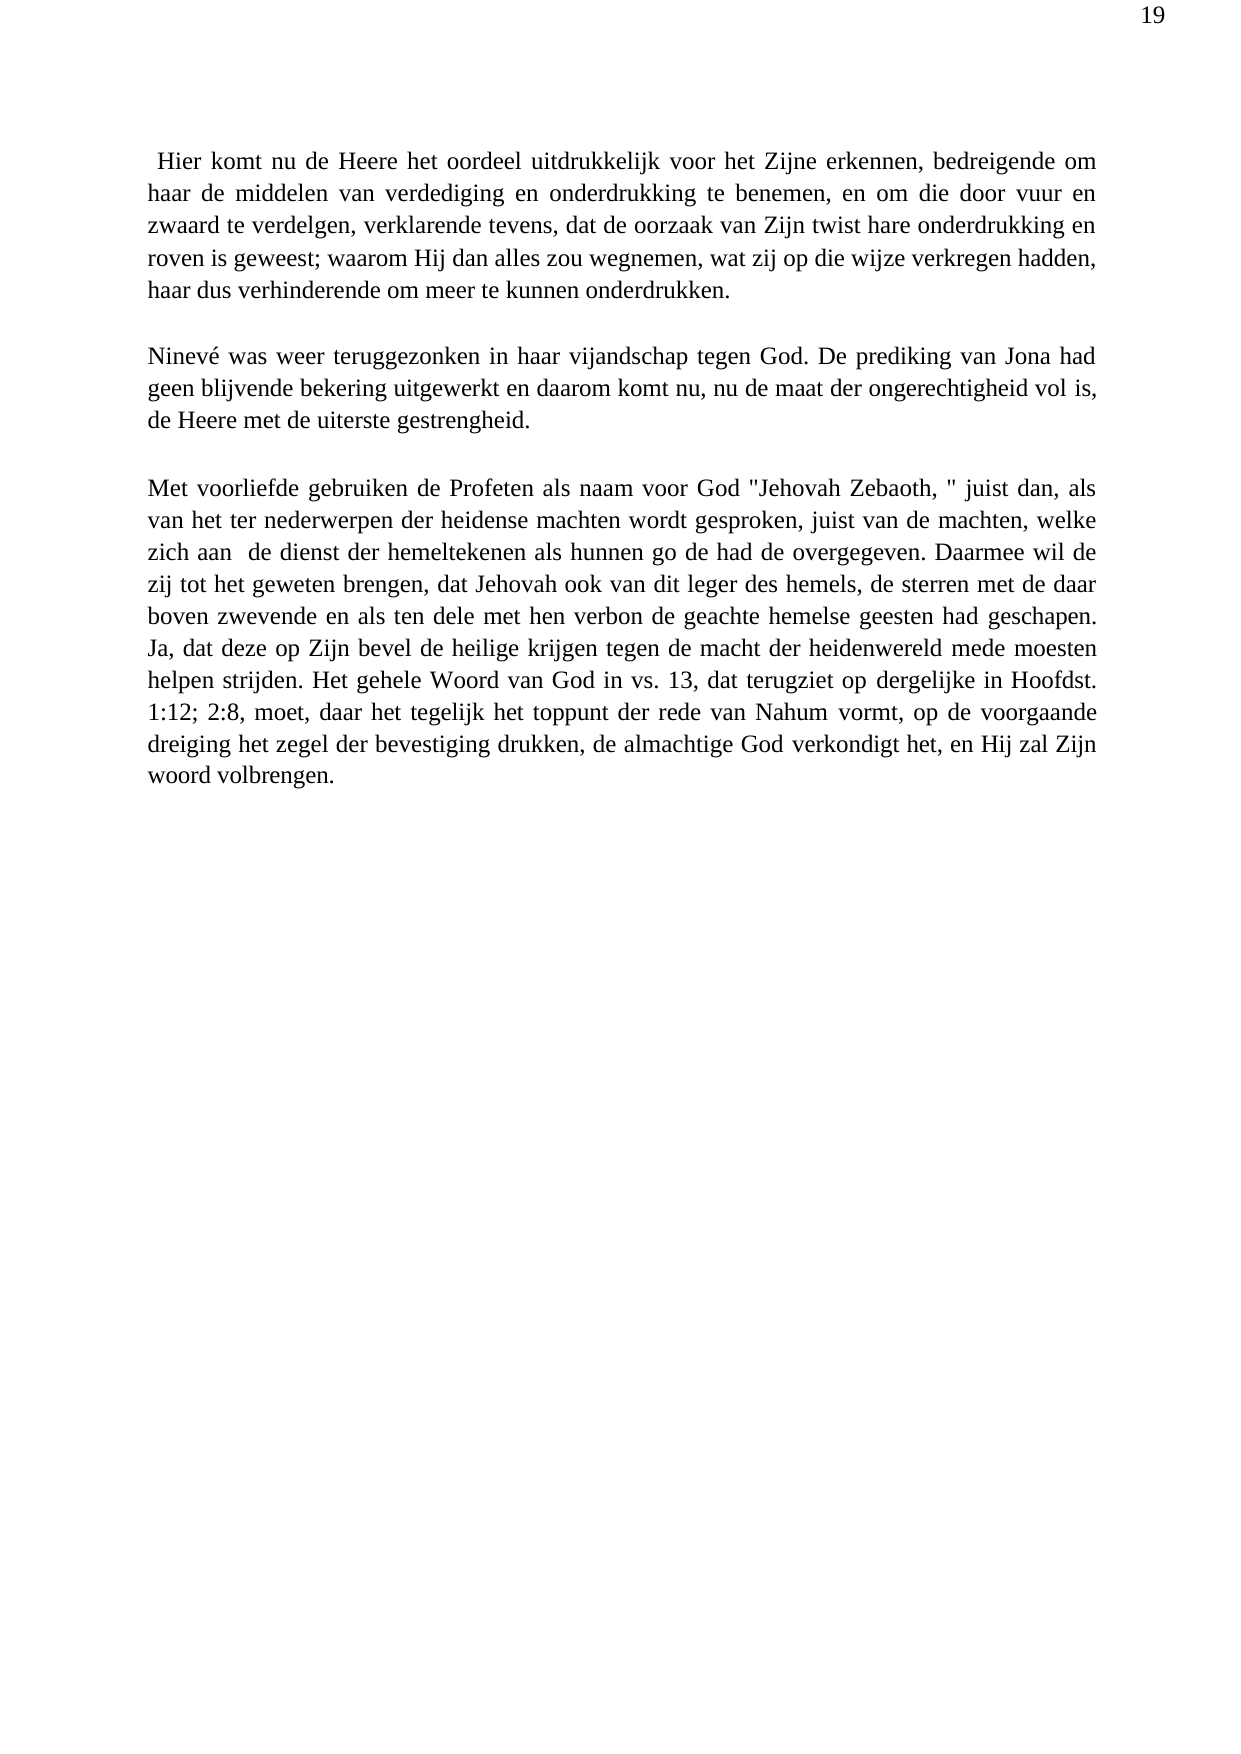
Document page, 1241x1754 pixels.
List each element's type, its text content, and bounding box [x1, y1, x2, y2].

text Ninevé was weer teruggezonken in haar vijandschap tegen God. De prediking van Jona had geen blijvende bekering uitgewerkt en daarom komt nu, nu de maat der ongerechtigheid vol is, de Heere met de uiterste gestrengheid. [147, 338, 1097, 435]
text Met voorliefde gebruiken de Profeten als naam voor God "Jehovah Zebaoth, " juist dan, als van het ter nederwerpen der heidense machten wordt gesproken, juist van de machten, welke zich aan de dienst der hemeltekenen als hunnen go de had de overgegeven. Daarmee wil de zij tot het geweten brengen, dat Jehovah ook van dit leger des hemels, de sterren met de daar boven zwevende en als ten dele met hen verbon de geachte hemelse geesten had geschapen. Ja, dat deze op Zijn bevel de heilige krijgen tegen de macht der heidenwereld mede moesten helpen strijden. Het gehele Woord van God in vs. 13, dat terugziet op dergelijke in Hoofdst. 1:12; 2:8, moet, daar het tegelijk het toppunt der rede van Nahum vormt, op de voorgaande dreiging het zegel der bevestiging drukken, de almachtige God verkondigt het, en Hij zal Zijn woord volbrengen. [147, 471, 1097, 790]
text Hier komt nu de Heere het oordeel uitdrukkelijk voor het Zijne erkennen, bedreigende om haar de middelen van verdediging en onderdrukking te benemen, en om die door vuur en zwaard te verdelgen, verklarende tevens, dat de oorzaak van Zijn twist hare onderdrukking en roven is geweest; waarom Hij dan alles zou wegnemen, wat zij op die wijze verkregen hadden, haar dus verhinderende om meer te kunnen onderdrukken. [147, 143, 1097, 305]
